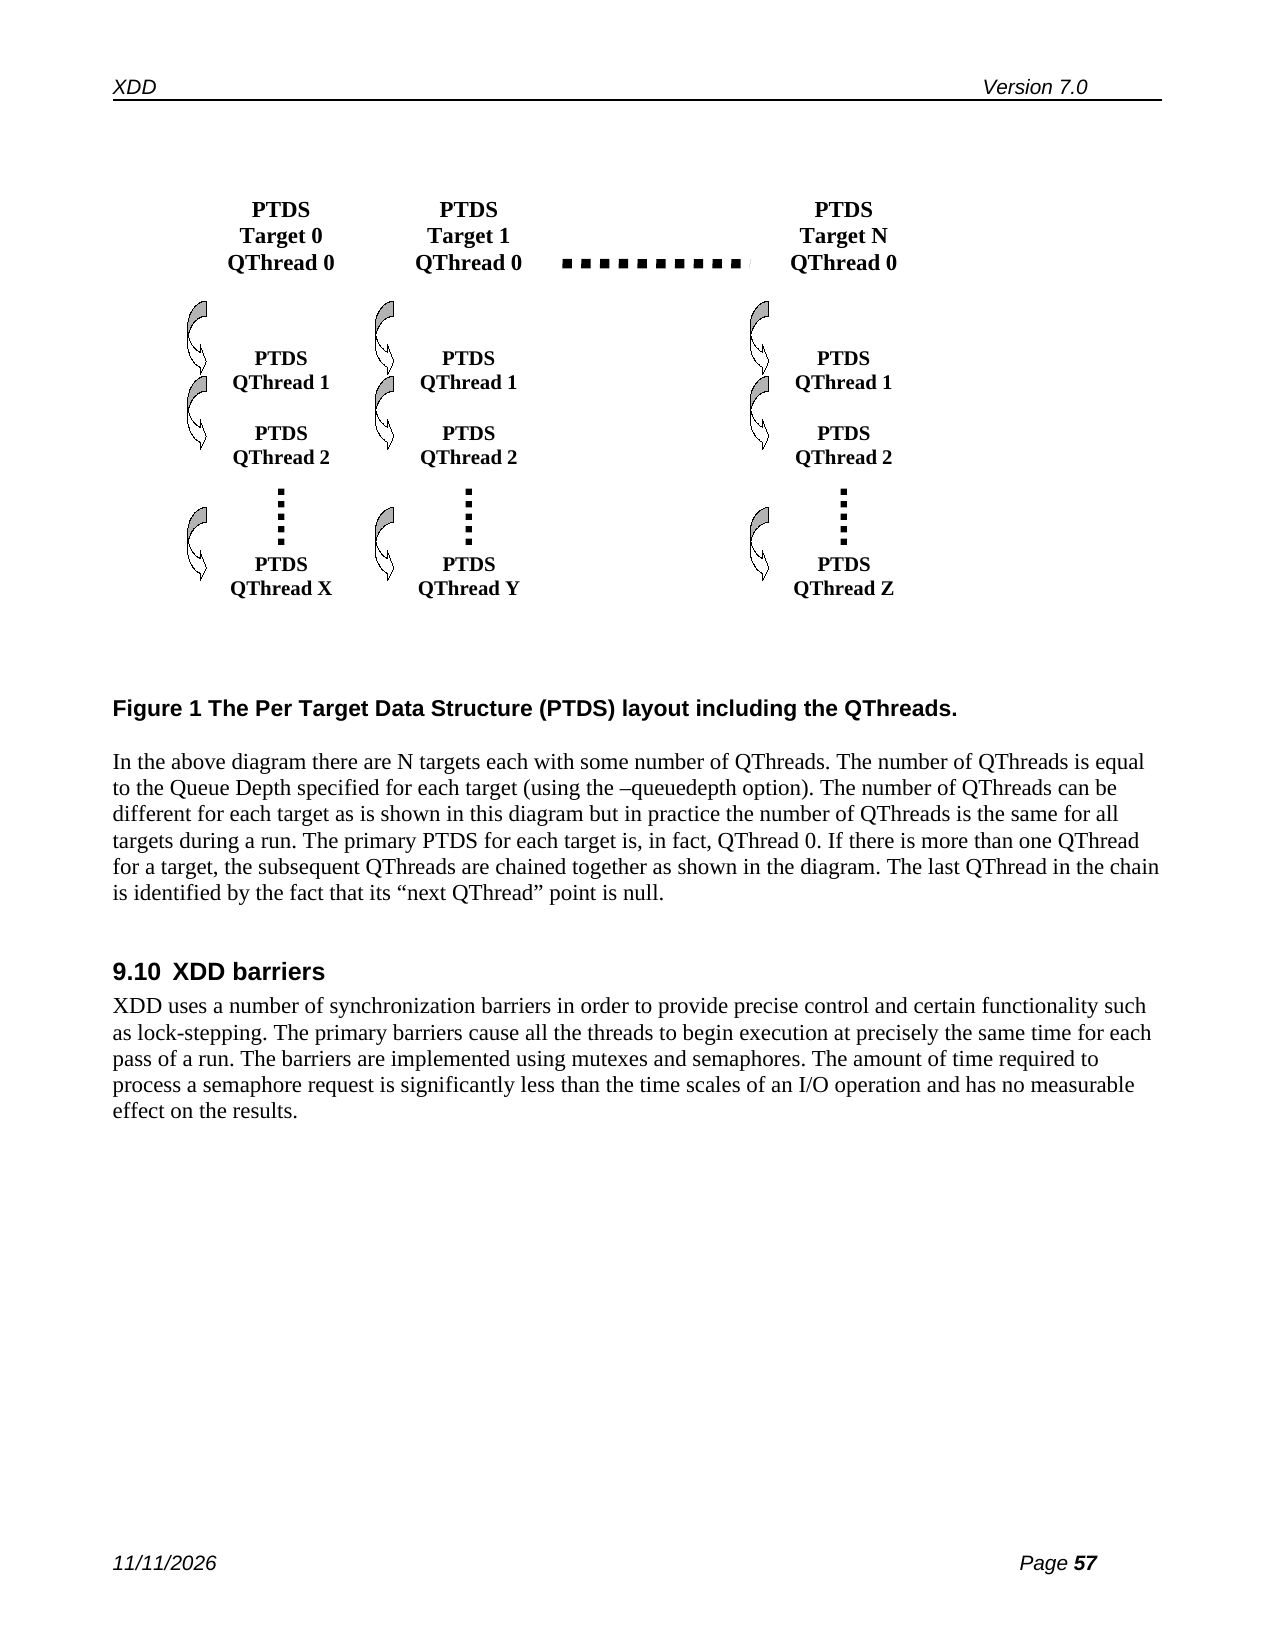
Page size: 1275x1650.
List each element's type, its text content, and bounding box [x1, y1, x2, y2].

text XDD uses a number of synchronization barriers in order to provide precise control and certain functionality such as lock-stepping. The primary barriers cause all the threads to begin execution at precisely the same time for each pass of a run. The barriers are implemented using mutexes and semaphores. The amount of time required to process a semaphore request is significantly less than the time scales of an I/O operation and has no measurable effect on the results. [112, 992, 1162, 1124]
subtitle XDD barriers [112, 957, 1162, 986]
text In the above diagram there are N targets each with some number of QThreads. The number of QThreads is equal to the Queue Depth specified for each target (using the –queuedepth option). The number of QThreads can be different for each target as is shown in this diagram but in practice the number of QThreads is the same for all targets during a run. The primary PTDS for each target is, in fact, QThread 0. If there is more than one QThread for a target, the subsequent QThreads are chained together as shown in the diagram. The last QThread in the chain is identified by the fact that its “next QThread” point is null. [112, 748, 1162, 906]
